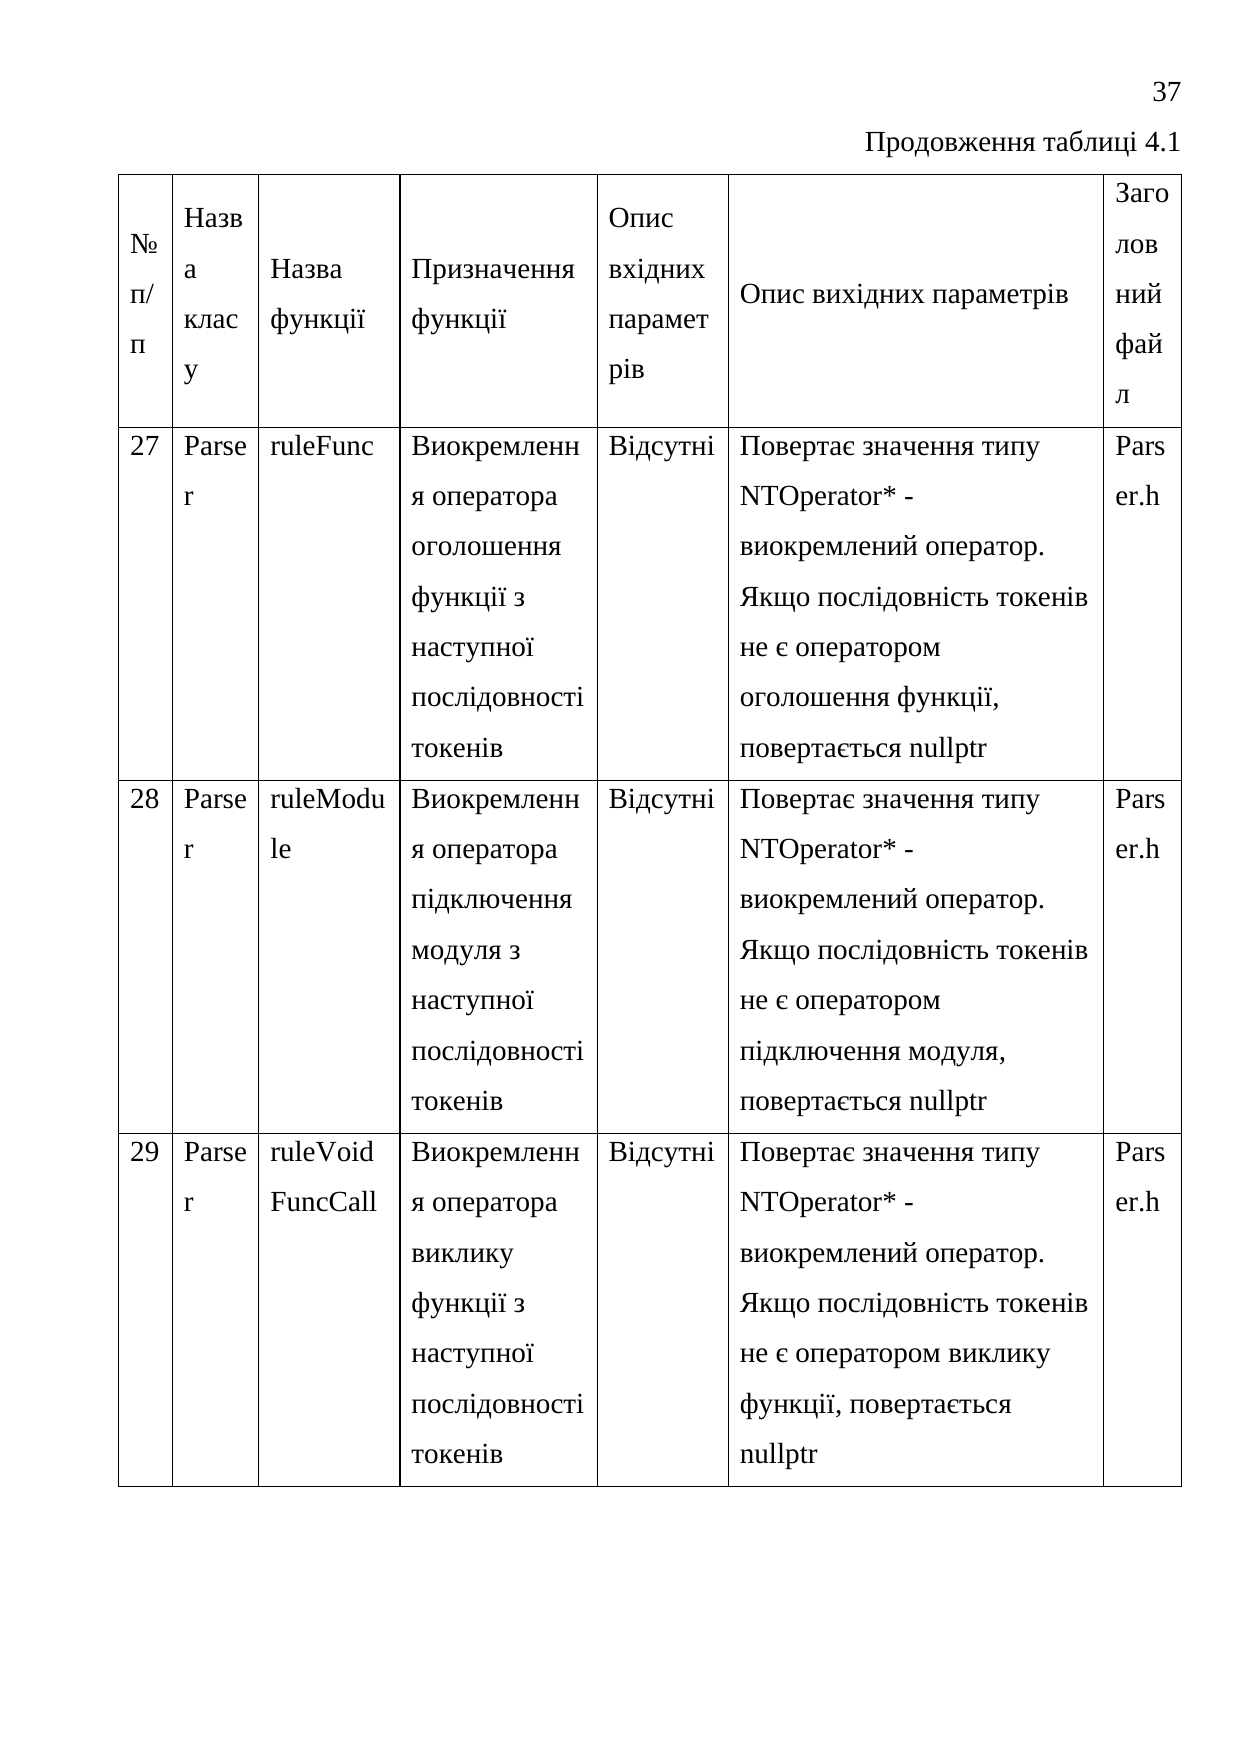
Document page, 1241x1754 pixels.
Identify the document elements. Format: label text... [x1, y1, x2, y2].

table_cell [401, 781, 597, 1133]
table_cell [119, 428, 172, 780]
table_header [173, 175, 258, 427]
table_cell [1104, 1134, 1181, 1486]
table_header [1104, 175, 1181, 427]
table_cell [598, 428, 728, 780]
text Продовження таблиці 4.1 [118, 124, 1181, 158]
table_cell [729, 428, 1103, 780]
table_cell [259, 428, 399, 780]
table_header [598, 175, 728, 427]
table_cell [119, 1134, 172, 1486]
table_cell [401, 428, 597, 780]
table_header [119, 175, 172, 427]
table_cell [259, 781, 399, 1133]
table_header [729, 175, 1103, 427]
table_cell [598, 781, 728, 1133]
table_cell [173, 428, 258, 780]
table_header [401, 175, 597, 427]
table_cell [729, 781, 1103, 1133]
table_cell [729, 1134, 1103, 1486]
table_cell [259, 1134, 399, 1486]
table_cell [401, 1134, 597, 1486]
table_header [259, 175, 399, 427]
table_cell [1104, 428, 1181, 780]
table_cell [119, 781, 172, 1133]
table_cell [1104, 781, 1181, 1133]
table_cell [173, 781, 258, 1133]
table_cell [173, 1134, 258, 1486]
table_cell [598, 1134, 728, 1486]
